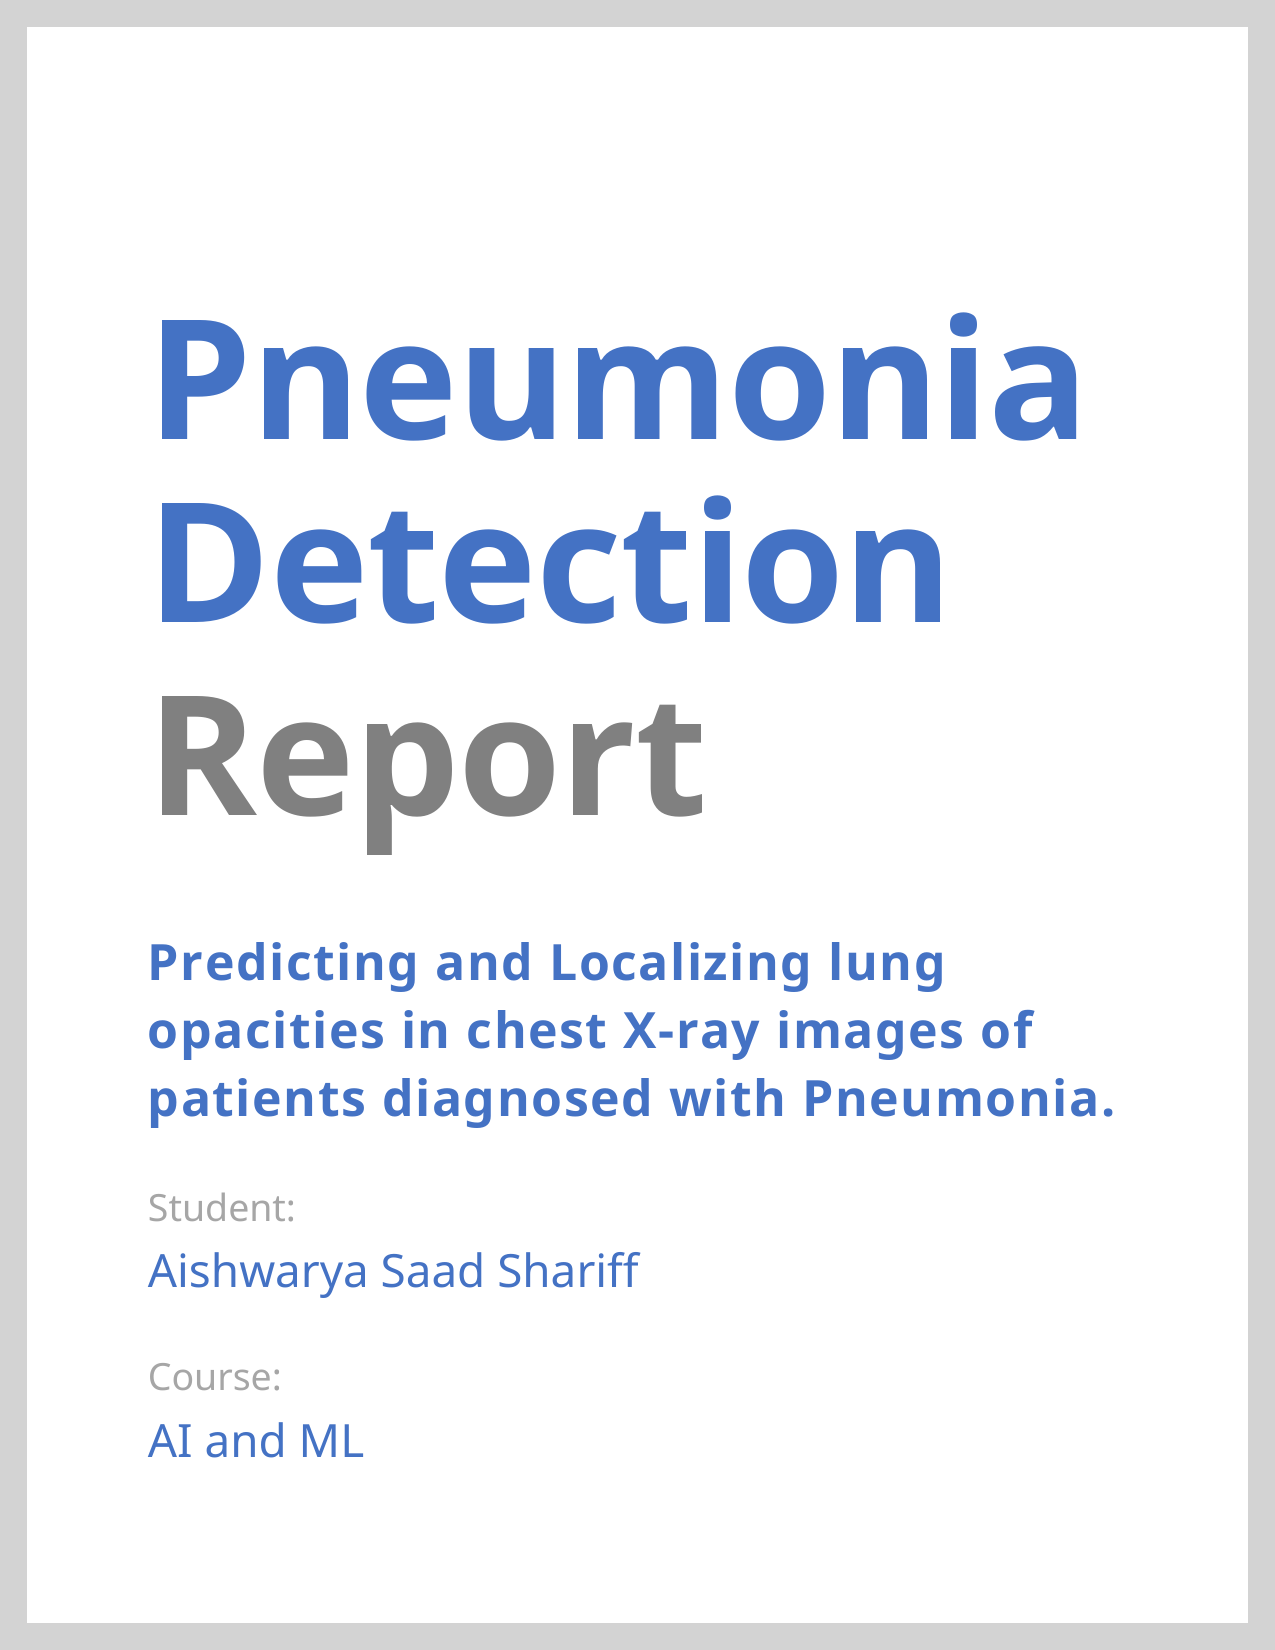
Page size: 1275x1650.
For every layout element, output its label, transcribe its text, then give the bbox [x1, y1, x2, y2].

title Pneumonia Detection [148, 285, 1127, 864]
text Aishwarya Saad Shariff [148, 1238, 1127, 1301]
subtitle Predicting and Localizing lung opacities in chest X-ray images of patients diagnosed with Pneumonia. [148, 927, 1127, 1131]
